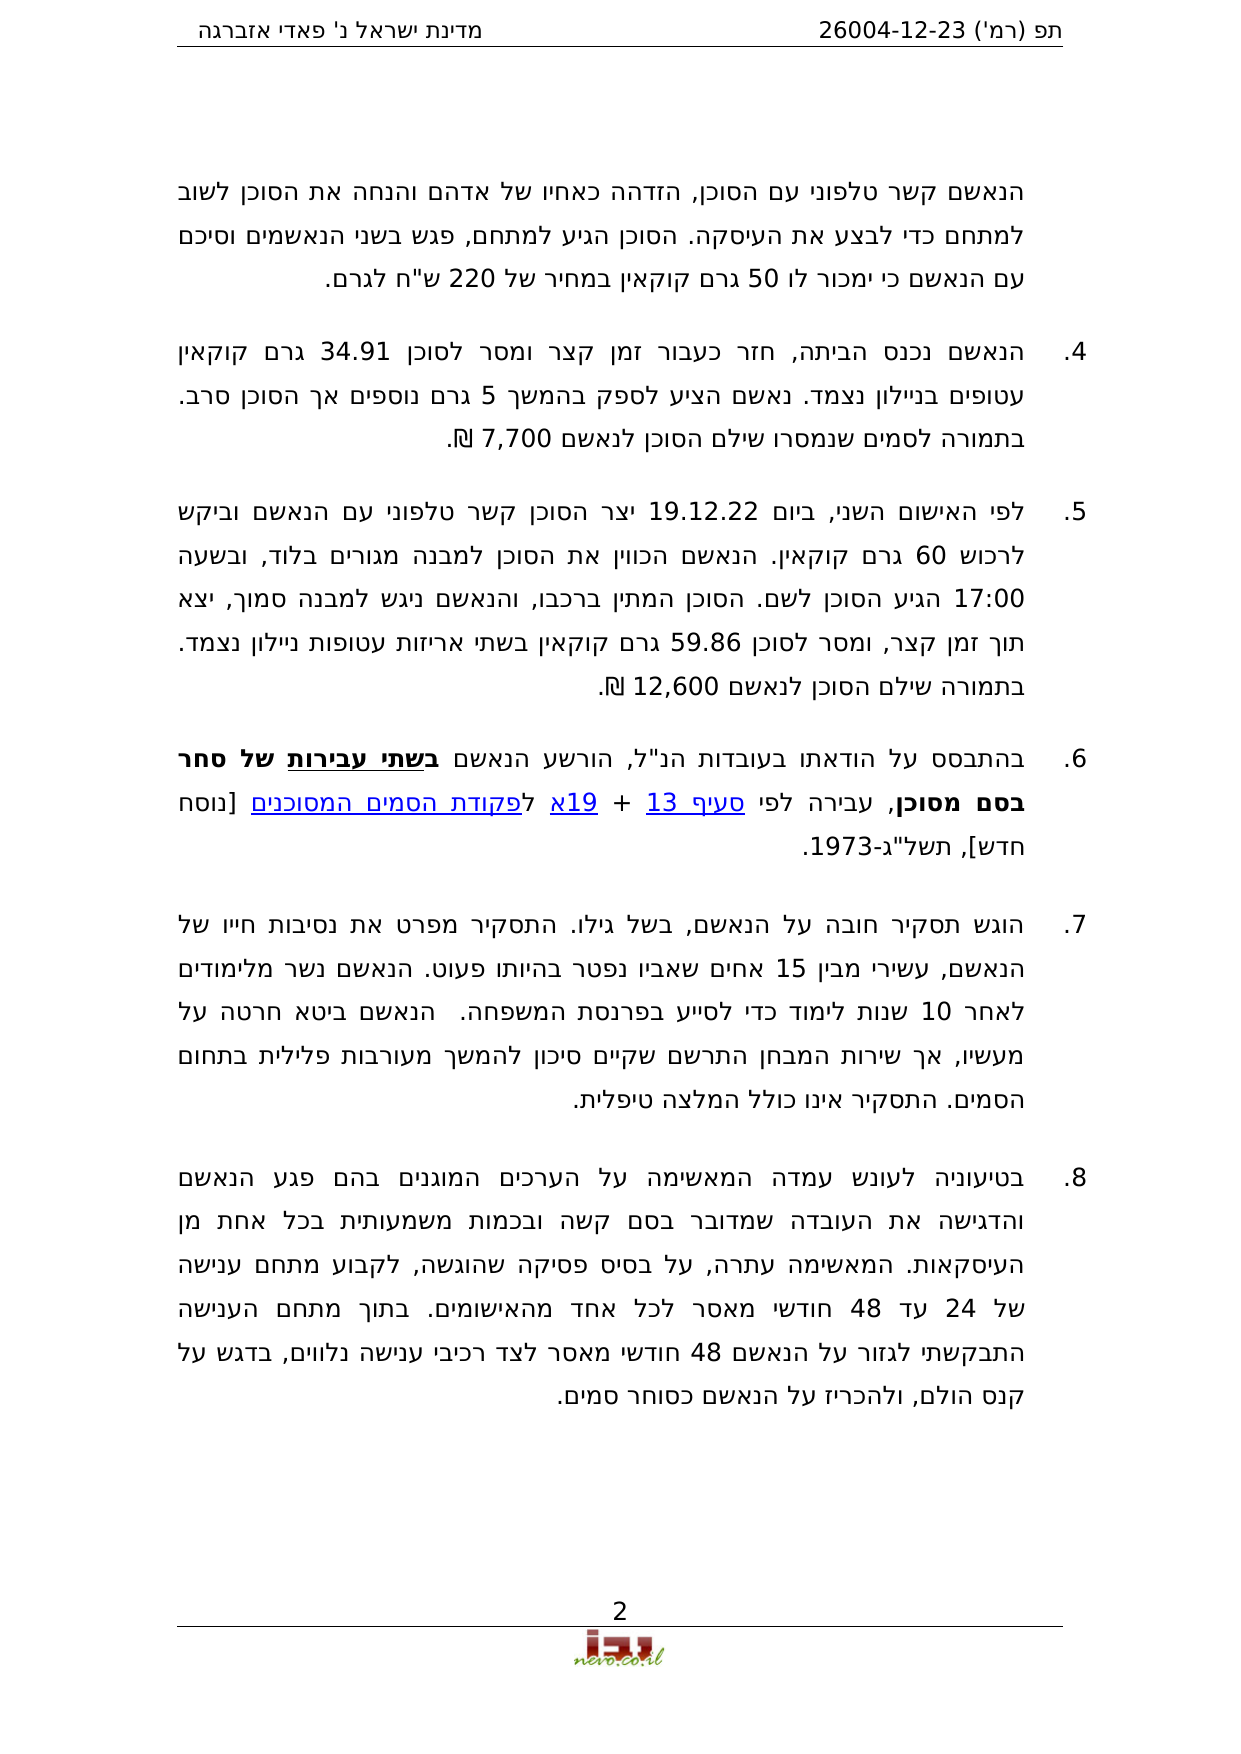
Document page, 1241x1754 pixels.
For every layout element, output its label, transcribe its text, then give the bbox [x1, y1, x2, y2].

list בהתבסס על הודאתו בעובדות הנ"ל, הורשע הנאשם בשתי עבירות של סחר בסם מסוכן, עבירה לפי סעיף 13 + 19א לפקודת הסמים המסוכנים [נוסח חדש], תשל"ג-1973. [177, 745, 1063, 861]
list בטיעוניה לעונש עמדה המאשימה על הערכים המוגנים בהם פגע הנאשם והדגישה את העובדה שמדובר בסם קשה ובכמות משמעותית בכל אחת מן העיסקאות. המאשימה עתרה, על בסיס פסיקה שהוגשה, לקבוע מתחם ענישה של 24 עד 48 חודשי מאסר לכל אחד מהאישומים. בתוך מתחם הענישה התבקשתי לגזור על הנאשם 48 חודשי מאסר לצד רכיבי ענישה נלווים, בדגש על קנס הולם, ולהכריז על הנאשם כסוחר סמים. [177, 1163, 1063, 1411]
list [177, 177, 1063, 294]
list לפי האישום השני, ביום 19.12.22 יצר הסוכן קשר טלפוני עם הנאשם וביקש לרכוש 60 גרם קוקאין. הנאשם הכווין את הסוכן למבנה מגורים בלוד, ובשעה 17:00 הגיע הסוכן לשם. הסוכן המתין ברכבו, והנאשם ניגש למבנה סמוך, יצא תוך זמן קצר, ומסר לסוכן 59.86 גרם קוקאין בשתי אריזות עטופות ניילון נצמד. בתמורה שילם הסוכן לנאשם 12,600 ₪. [177, 497, 1063, 701]
list הנאשם נכנס הביתה, חזר כעבור זמן קצר ומסר לסוכן 34.91 גרם קוקאין עטופים בניילון נצמד. נאשם הציע לספק בהמשך 5 גרם נוספים אך הסוכן סרב. בתמורה לסמים שנמסרו שילם הסוכן לנאשם 7,700 ₪. [177, 337, 1063, 454]
list הוגש תסקיר חובה על הנאשם, בשל גילו. התסקיר מפרט את נסיבות חייו של הנאשם, עשירי מבין 15 אחים שאביו נפטר בהיותו פעוט. הנאשם נשר מלימודים לאחר 10 שנות לימוד כדי לסייע בפרנסת המשפחה. הנאשם ביטא חרטה על מעשיו, אך שירות המבחן התרשם שקיים סיכון להמשך מעורבות פלילית בתחום הסמים. התסקיר אינו כולל המלצה טיפלית. [177, 910, 1063, 1114]
picture [574, 1629, 666, 1667]
